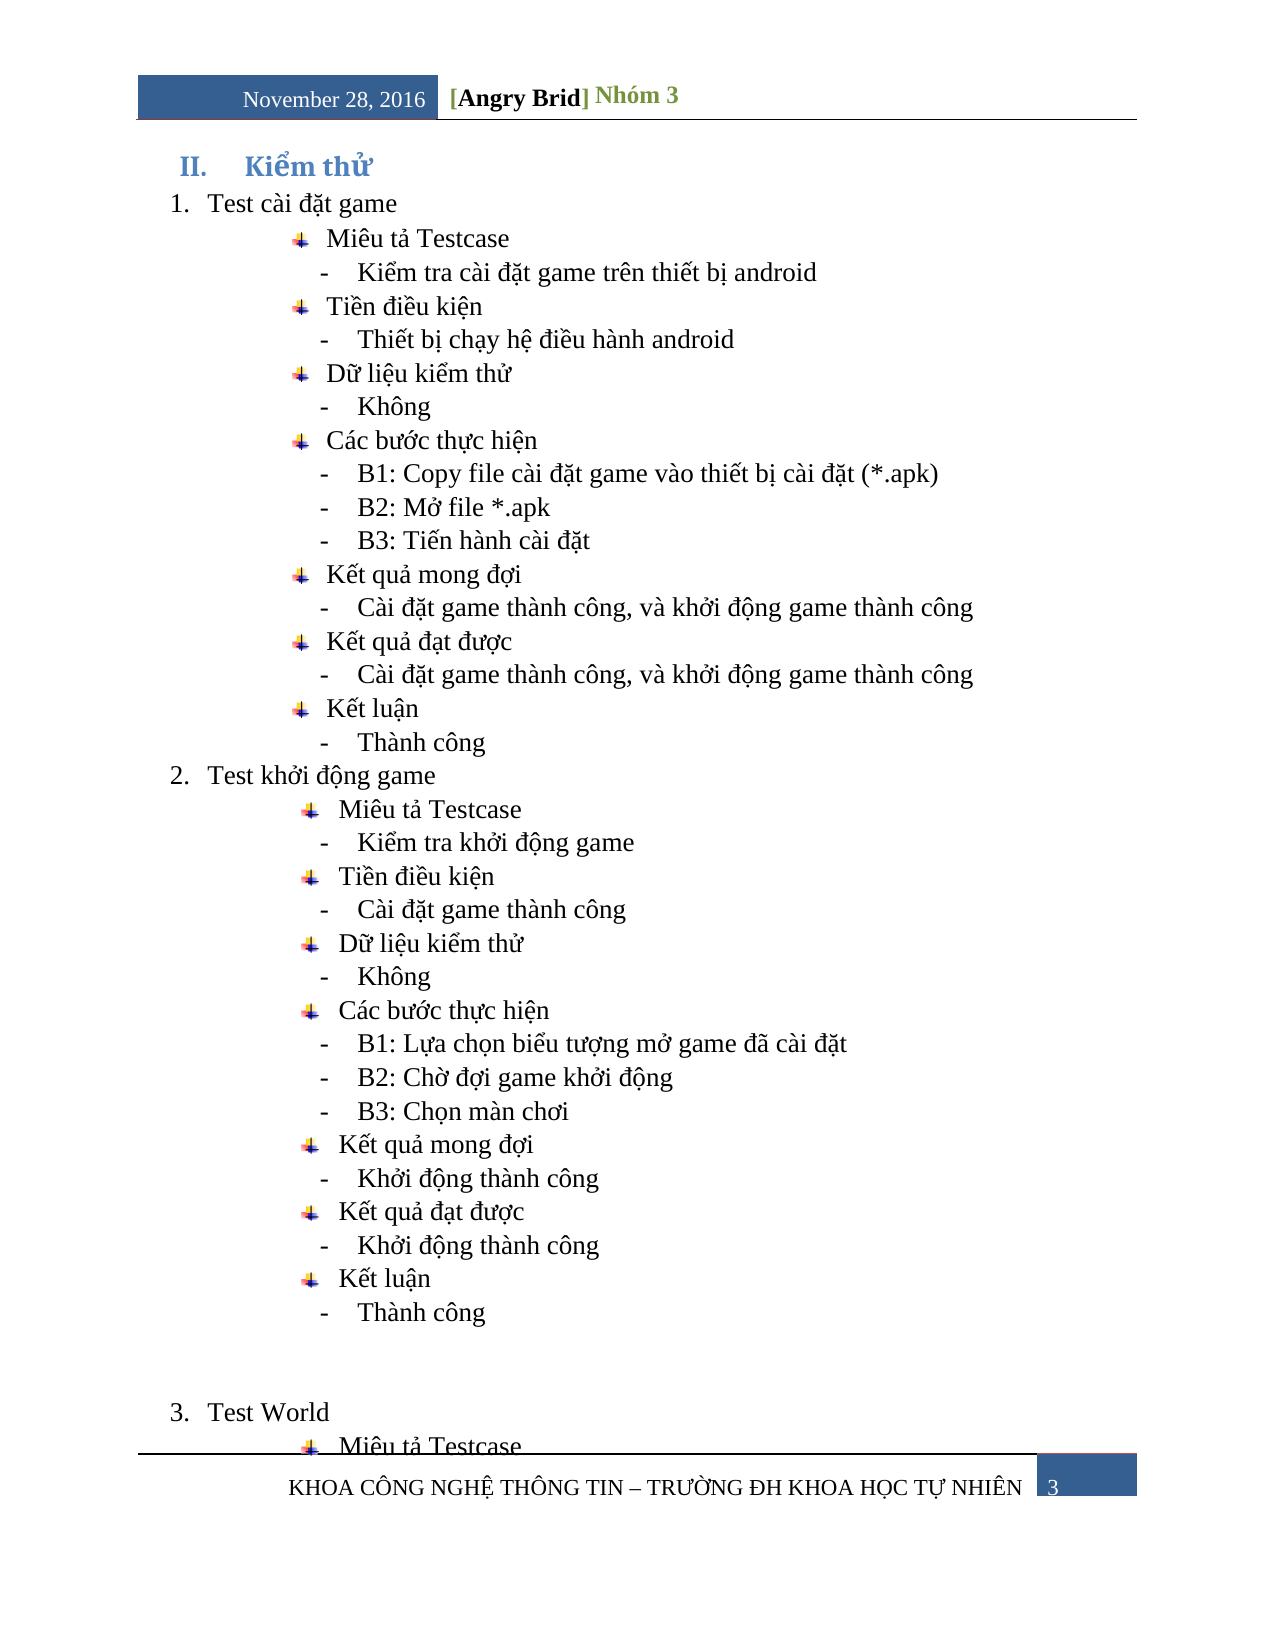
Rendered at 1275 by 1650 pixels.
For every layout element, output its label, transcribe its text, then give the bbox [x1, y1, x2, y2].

picture [292, 700, 309, 718]
list Thiết bị chạy hệ điều hành android [319, 323, 1125, 354]
list Không [319, 961, 1125, 992]
list Các bước thực hiện [301, 994, 1125, 1025]
list Cài đặt game thành công, và khởi động game thành công [319, 592, 1125, 623]
list Kiểm tra cài đặt game trên thiết bị android [319, 256, 1125, 287]
picture [301, 1271, 319, 1288]
list B3: Chọn màn chơi [319, 1095, 1125, 1126]
list Miêu tả Testcase [301, 793, 1125, 824]
picture [292, 365, 309, 382]
list Thành công [319, 1296, 1125, 1327]
list Test cài đặt game [169, 187, 1125, 219]
list Test khởi động game [169, 759, 1125, 790]
picture [292, 298, 309, 315]
list Miêu tả Testcase [291, 223, 1125, 254]
list Các bước thực hiện [291, 424, 1125, 455]
list Miêu tả Testcase [301, 1430, 1125, 1461]
picture [301, 1002, 319, 1020]
list Dữ liệu kiểm thử [291, 357, 1125, 388]
subtitle Kiểm thử [207, 150, 1125, 183]
list Kết quả đạt được [301, 1195, 1125, 1226]
list Kết quả mong đợi [301, 1128, 1125, 1159]
picture [301, 1204, 319, 1221]
picture [292, 231, 309, 248]
picture [292, 633, 309, 651]
list Kết luận [291, 692, 1125, 723]
list Cài đặt game thành công, và khởi động game thành công [319, 659, 1125, 690]
list Khởi động thành công [319, 1229, 1125, 1260]
list Khởi động thành công [319, 1162, 1125, 1193]
picture [301, 1136, 319, 1154]
list Thành công [319, 726, 1125, 757]
list Kết luận [301, 1262, 1125, 1293]
list Tiền điều kiện [291, 290, 1125, 321]
list Tiền điều kiện [301, 860, 1125, 891]
list Kiểm tra khởi động game [319, 826, 1125, 857]
list B1: Lựa chọn biểu tượng mở game đã cài đặt [319, 1028, 1125, 1059]
list Kết quả đạt được [291, 625, 1125, 656]
picture [301, 935, 319, 953]
list B2: Mở file *.apk [319, 491, 1125, 522]
list B2: Chờ đợi game khởi động [319, 1061, 1125, 1092]
picture [301, 801, 319, 819]
list B1: Copy file cài đặt game vào thiết bị cài đặt (*.apk) [319, 457, 1125, 488]
picture [292, 432, 309, 450]
picture [292, 566, 309, 584]
list Dữ liệu kiểm thử [301, 927, 1125, 958]
list Không [319, 390, 1125, 421]
picture [301, 868, 319, 886]
list Cài đặt game thành công [319, 893, 1125, 924]
picture [301, 1438, 319, 1456]
list Test World [169, 1397, 1125, 1428]
list Kết quả mong đợi [291, 558, 1125, 589]
list B3: Tiến hành cài đặt [319, 524, 1125, 556]
